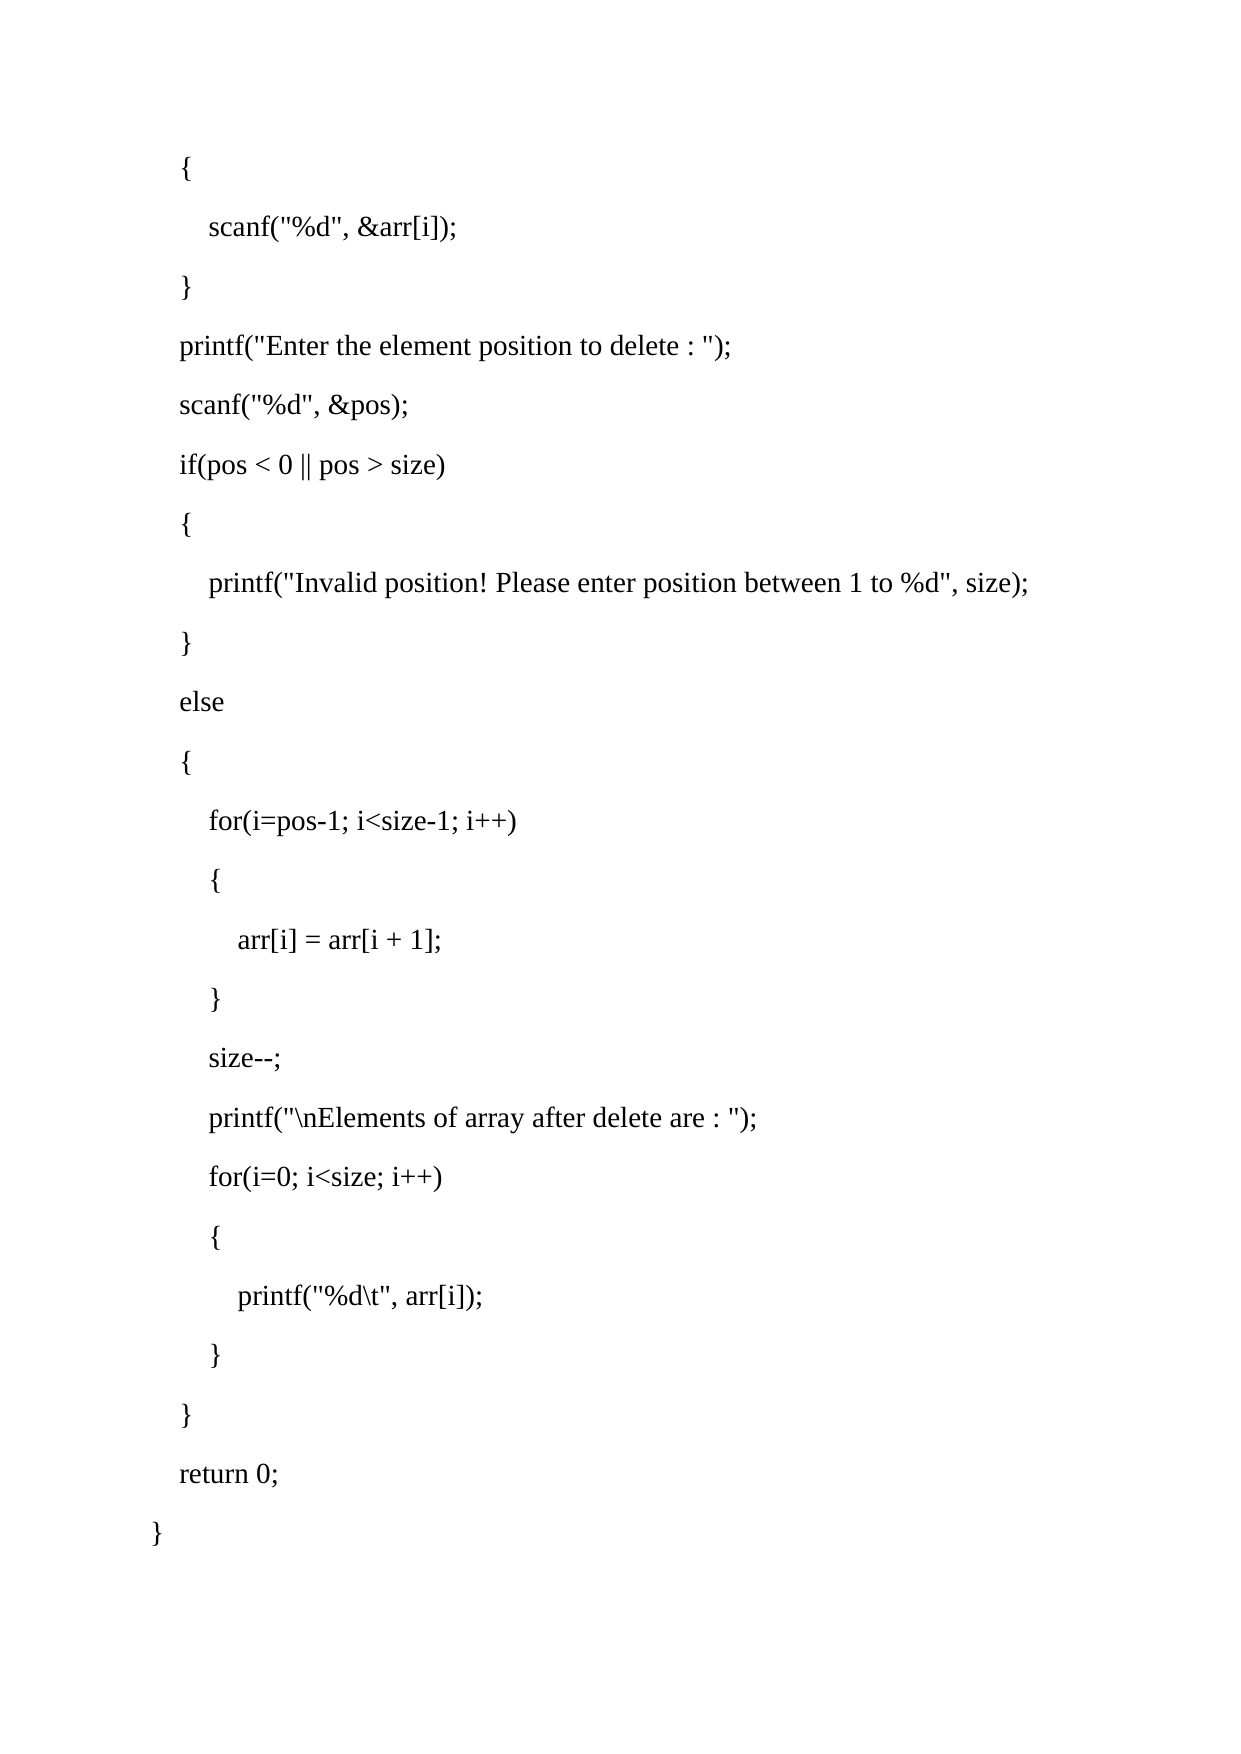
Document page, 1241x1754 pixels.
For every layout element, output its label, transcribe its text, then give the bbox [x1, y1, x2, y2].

text scanf("%d", &pos); [150, 387, 1090, 421]
text printf("Invalid position! Please enter position between 1 to %d", size); [150, 566, 1090, 599]
text { [150, 744, 1090, 777]
text } [150, 269, 1090, 302]
text { [150, 506, 1090, 540]
text } [150, 1397, 1090, 1430]
text scanf("%d", &arr[i]); [150, 209, 1090, 243]
text printf("\nElements of array after delete are : "); [150, 1100, 1090, 1133]
text } [150, 1337, 1090, 1371]
text size--; [150, 1041, 1090, 1074]
text } [150, 1516, 1090, 1549]
text { [150, 1219, 1090, 1252]
text { [150, 862, 1090, 896]
text arr[i] = arr[i + 1]; [150, 922, 1090, 955]
text { [150, 150, 1090, 183]
text for(i=0; i<size; i++) [150, 1159, 1090, 1193]
text } [150, 625, 1090, 658]
text for(i=pos-1; i<size-1; i++) [150, 803, 1090, 837]
text if(pos < 0 || pos > size) [150, 447, 1090, 480]
text printf("%d\t", arr[i]); [150, 1278, 1090, 1312]
text printf("Enter the element position to delete : "); [150, 328, 1090, 362]
text else [150, 684, 1090, 718]
text } [150, 981, 1090, 1015]
text return 0; [150, 1456, 1090, 1490]
